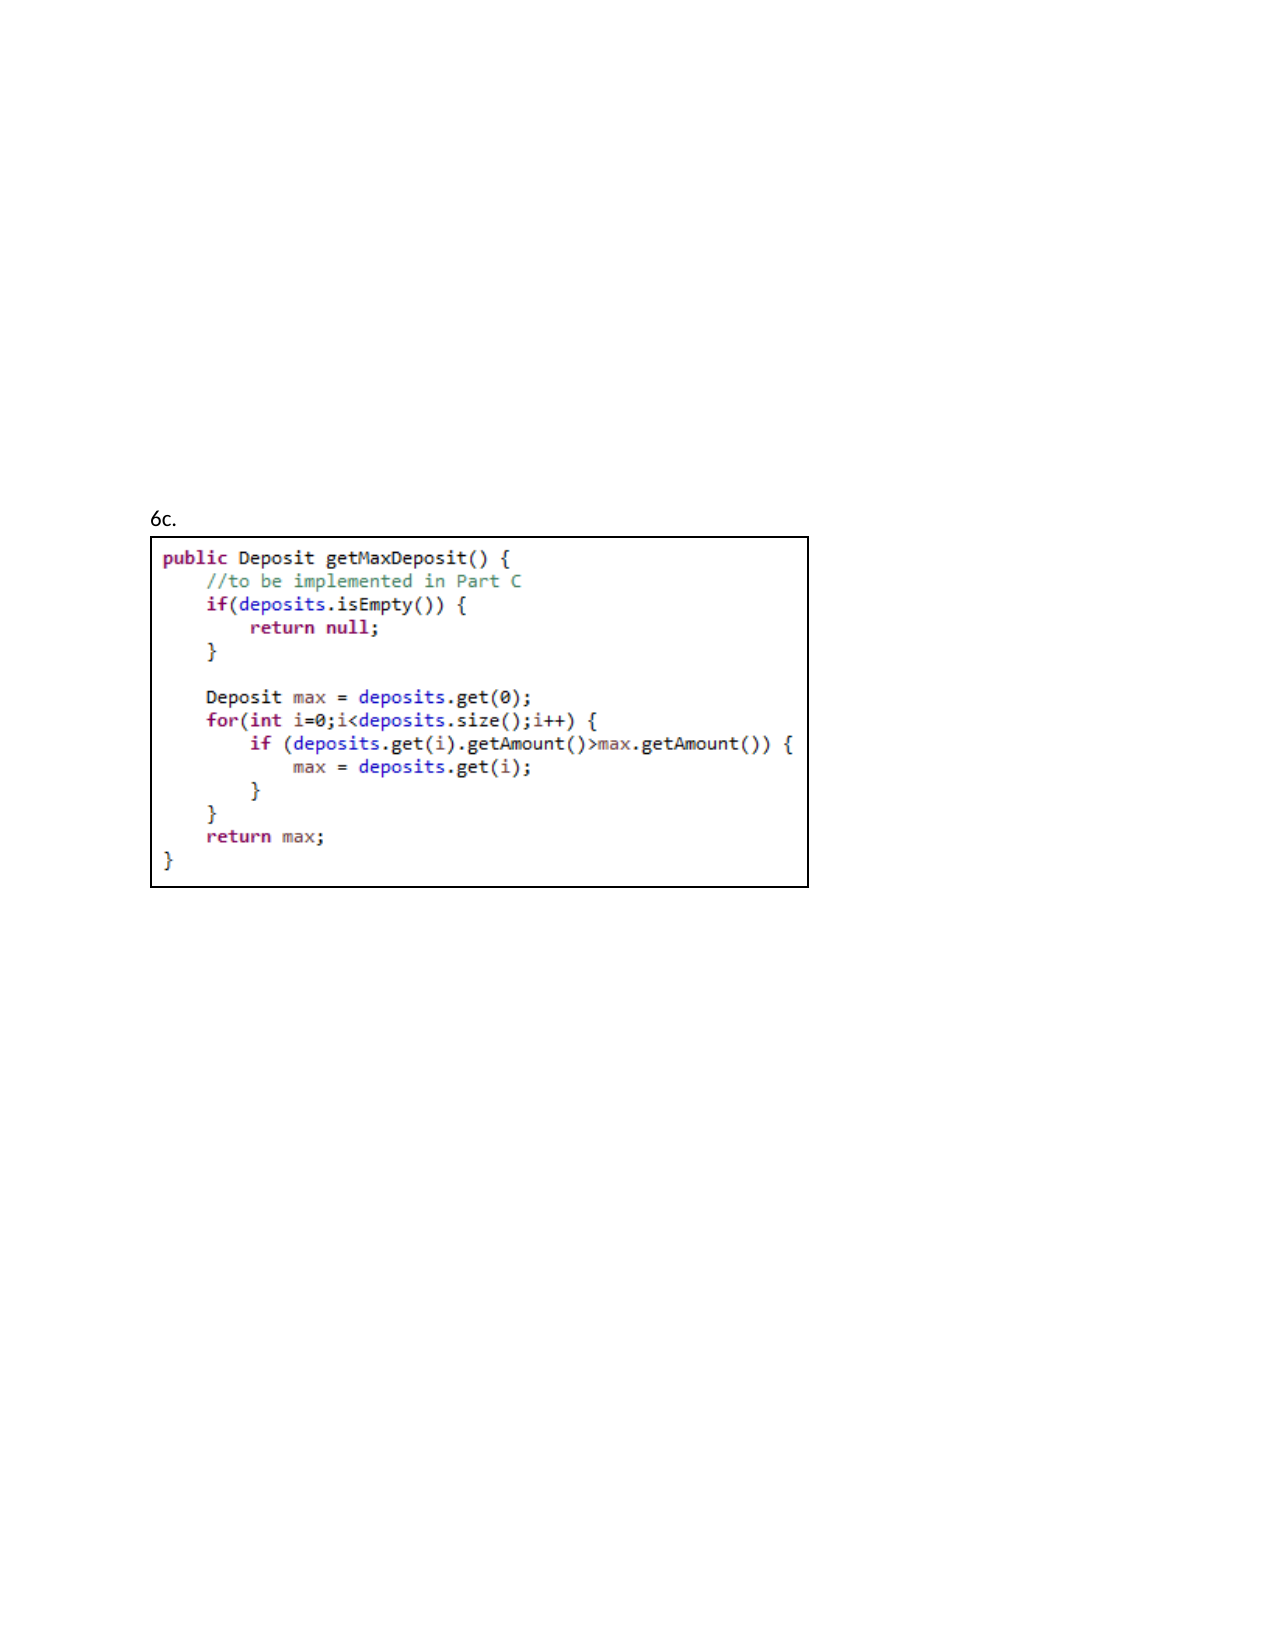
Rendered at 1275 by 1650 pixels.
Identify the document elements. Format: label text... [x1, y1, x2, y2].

picture [152, 538, 807, 886]
text 6c. [150, 504, 1125, 532]
